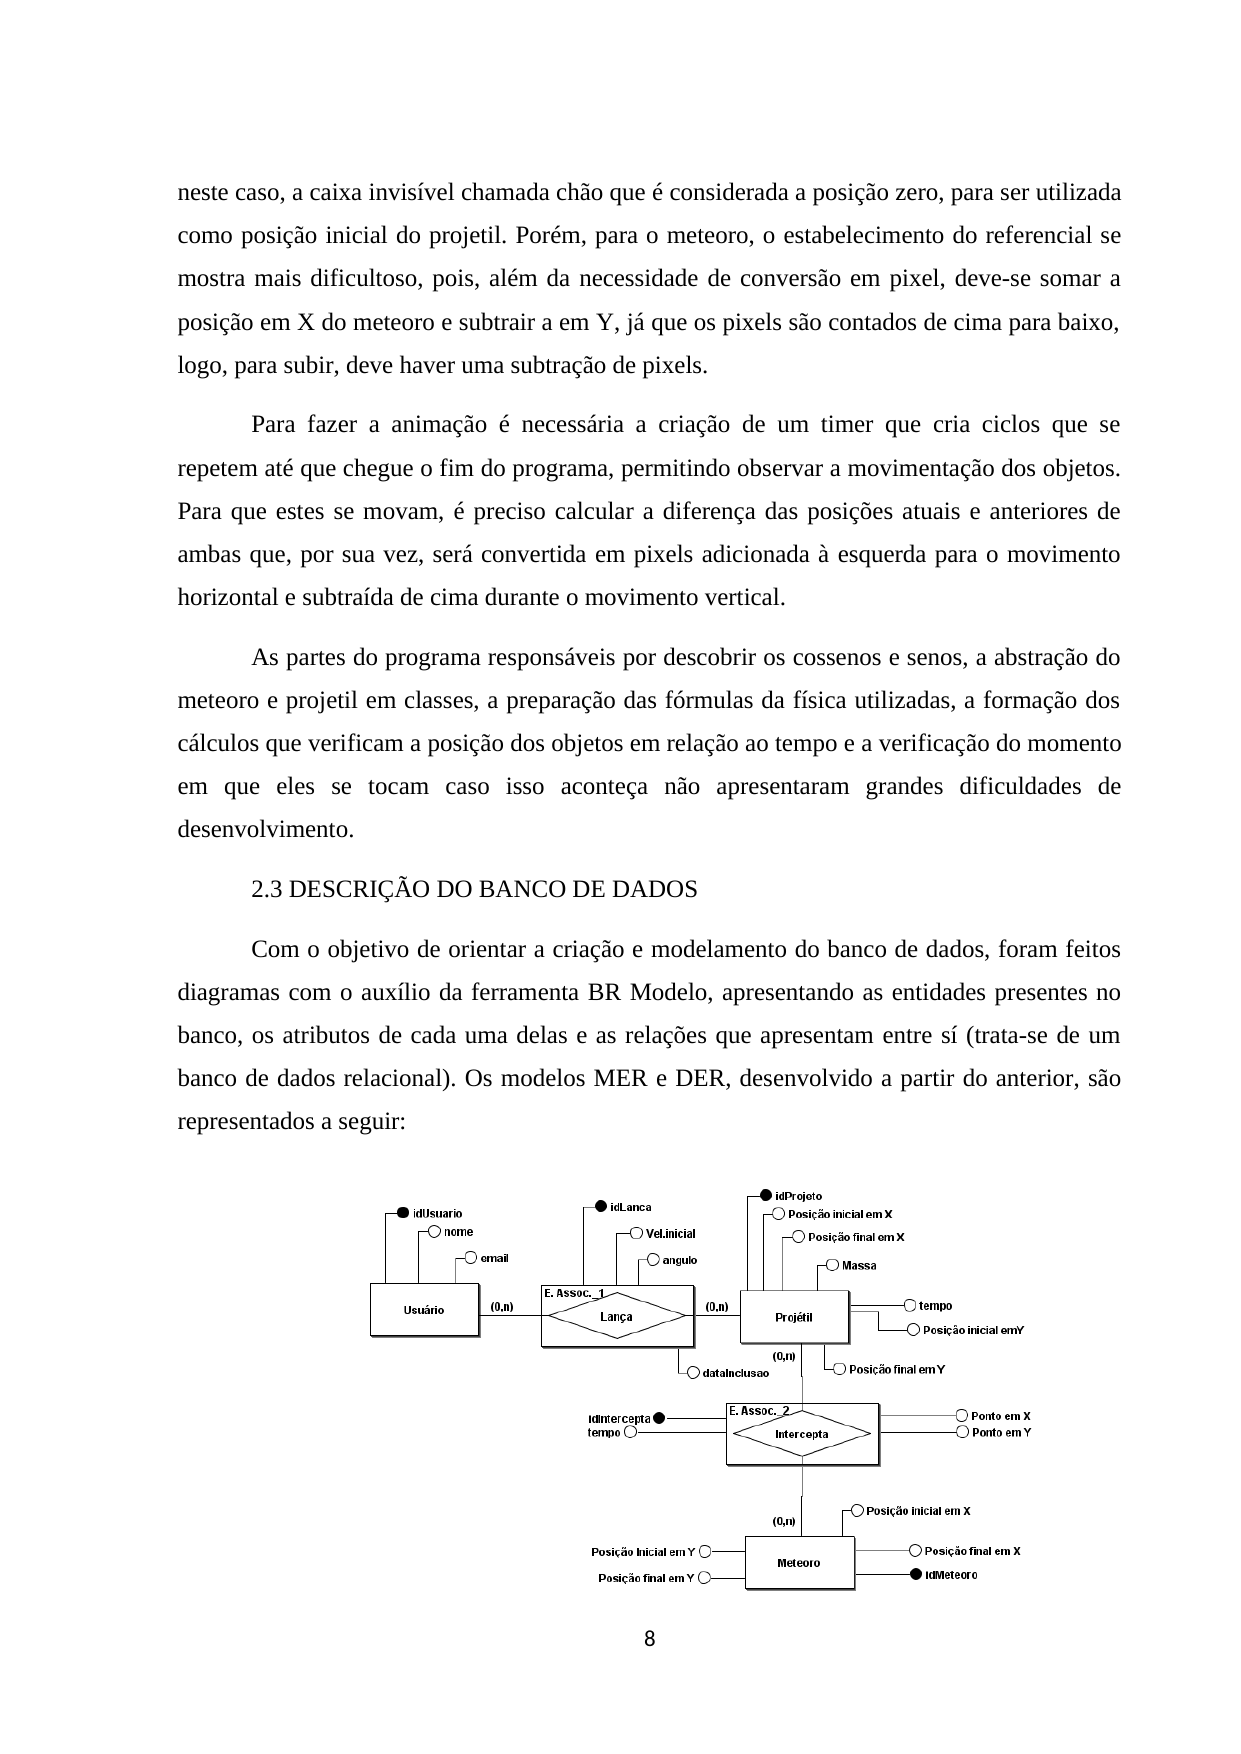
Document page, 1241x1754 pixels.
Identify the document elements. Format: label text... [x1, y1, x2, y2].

text 2.3 DESCRIÇÃO DO BANCO DE DADOS [177, 874, 1122, 903]
picture [251, 1166, 1038, 1592]
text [177, 177, 1122, 378]
text Com o objetivo de orientar a criação e modelamento do banco de dados, foram feitos diagramas com o auxílio da ferramenta BR Modelo, apresentando as entidades presentes no banco, os atributos de cada uma delas e as relações que apresentam entre sí (trata-se de um banco de dados relacional). Os modelos MER e DER, desenvolvido a partir do anterior, são representados a seguir: [177, 934, 1122, 1135]
text As partes do programa responsáveis por descobrir os cossenos e senos, a abstração do meteoro e projetil em classes, a preparação das fórmulas da física utilizadas, a formação dos cálculos que verificam a posição dos objetos em relação ao tempo e a verificação do momento em que eles se tocam caso isso aconteça não apresentaram grandes dificuldades de desenvolvimento. [177, 642, 1122, 843]
text Para fazer a animação é necessária a criação de um timer que cria ciclos que se repetem até que chegue o fim do programa, permitindo observar a movimentação dos objetos. Para que estes se movam, é preciso calcular a diferença das posições atuais e anteriores de ambas que, por sua vez, será convertida em pixels adicionada à esquerda para o movimento horizontal e subtraída de cima durante o movimento vertical. [177, 409, 1122, 611]
